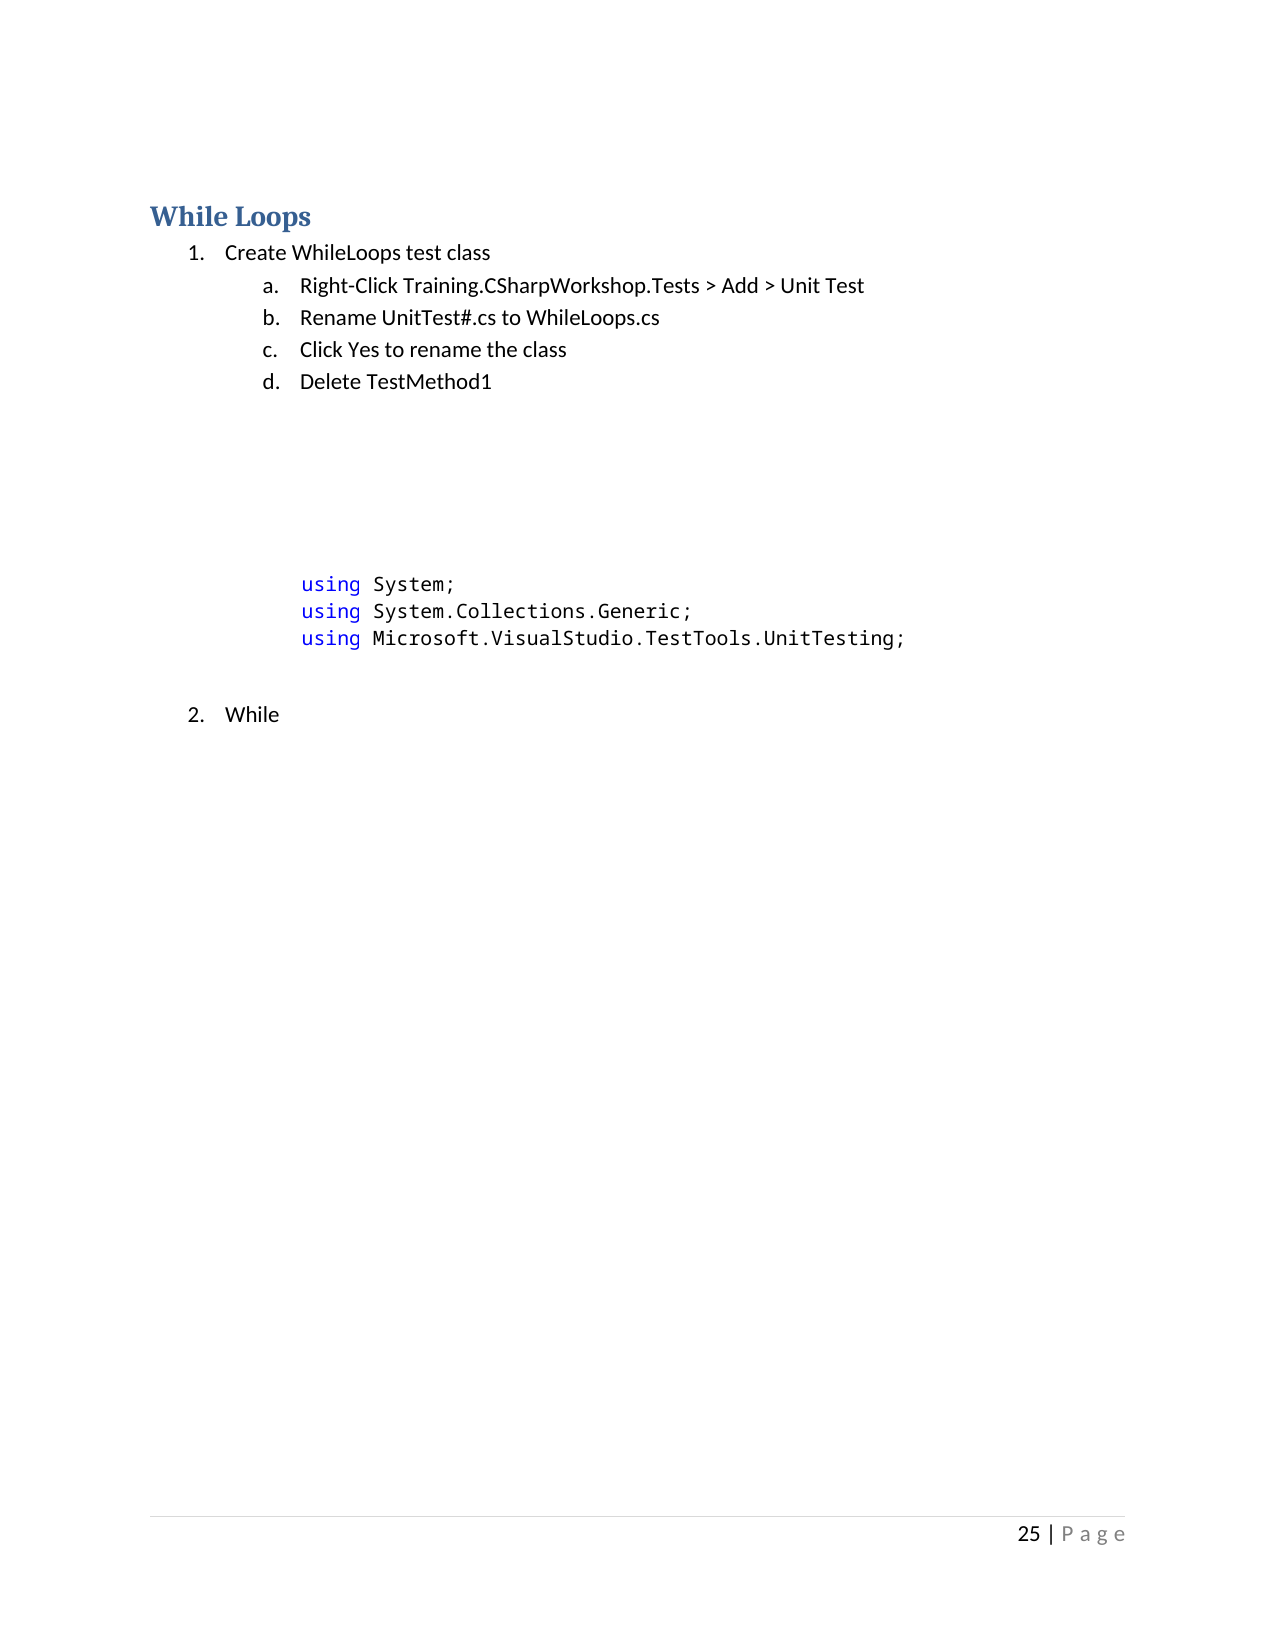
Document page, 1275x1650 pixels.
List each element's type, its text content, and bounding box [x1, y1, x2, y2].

list While [187, 700, 1125, 728]
subtitle While Loops [150, 200, 1125, 233]
list Right-Click Training.CSharpWorkshop.Tests > Add > Unit Test [262, 271, 1125, 299]
list Click Yes to rename the class [262, 335, 1125, 363]
list Delete TestMethod1 [262, 367, 1125, 395]
list Rename UnitTest#.cs to WhileLoops.cs [262, 303, 1125, 331]
list Create WhileLoops test class [187, 238, 1125, 267]
